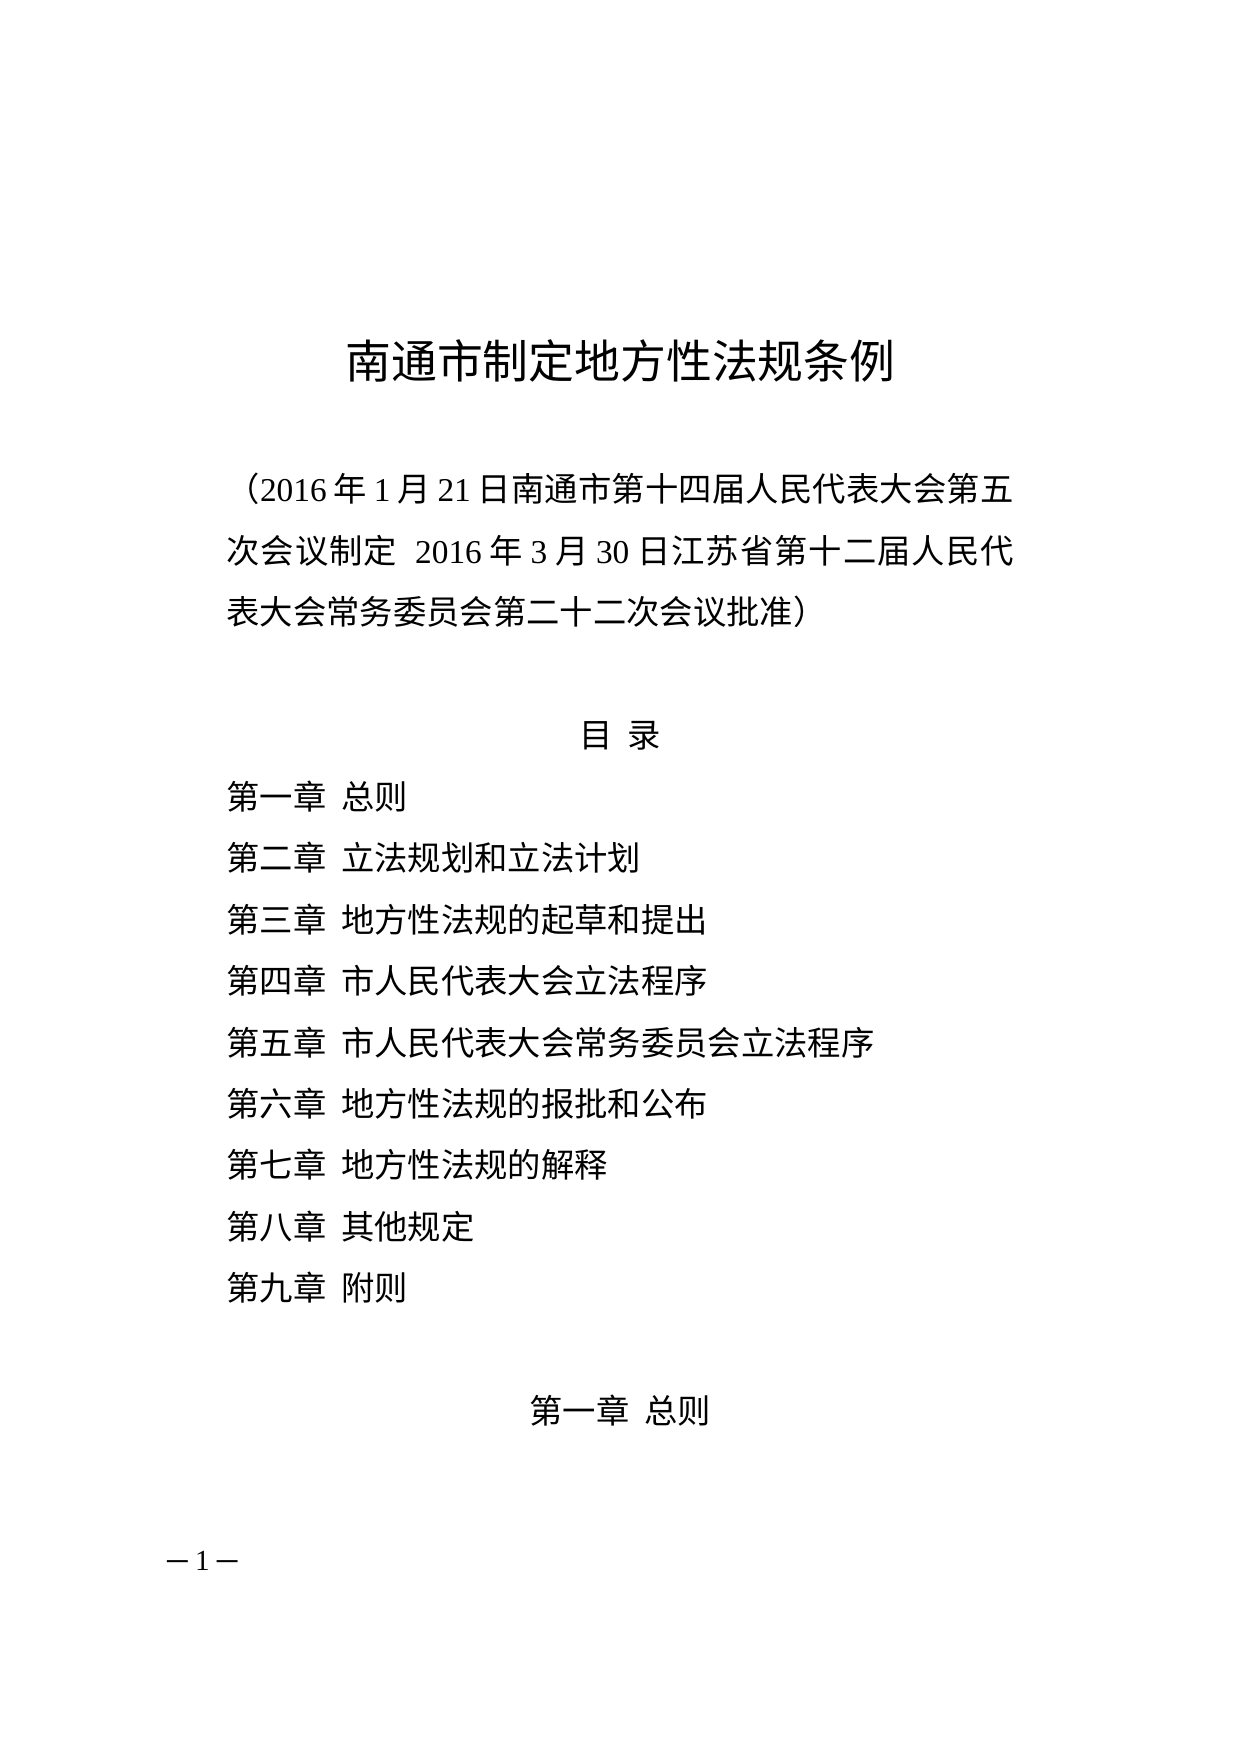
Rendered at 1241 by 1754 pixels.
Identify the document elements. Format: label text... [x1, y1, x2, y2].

text 第二章 立法规划和立法计划 [159, 821, 1081, 883]
text 第六章 地方性法规的报批和公布 [159, 1067, 1081, 1129]
text 第四章 市人民代表大会立法程序 [159, 944, 1081, 1006]
text 第五章 市人民代表大会常务委员会立法程序 [159, 1006, 1081, 1067]
text 目 录 [159, 698, 1081, 760]
text 第七章 地方性法规的解释 [159, 1129, 1081, 1190]
text 第一章 总则 [159, 1374, 1081, 1436]
text （南通市第十四届人民代表大会第五次会议制定 江苏省第十二届人民代表大会常务委员会第二十二次会议批准） [226, 453, 1014, 637]
text 第九章 附则 [159, 1252, 1081, 1313]
text 南通市制定地方性法规条例 [159, 330, 1081, 391]
text 第一章 总则 [159, 760, 1081, 821]
text 第三章 地方性法规的起草和提出 [159, 883, 1081, 944]
text 第八章 其他规定 [159, 1190, 1081, 1252]
